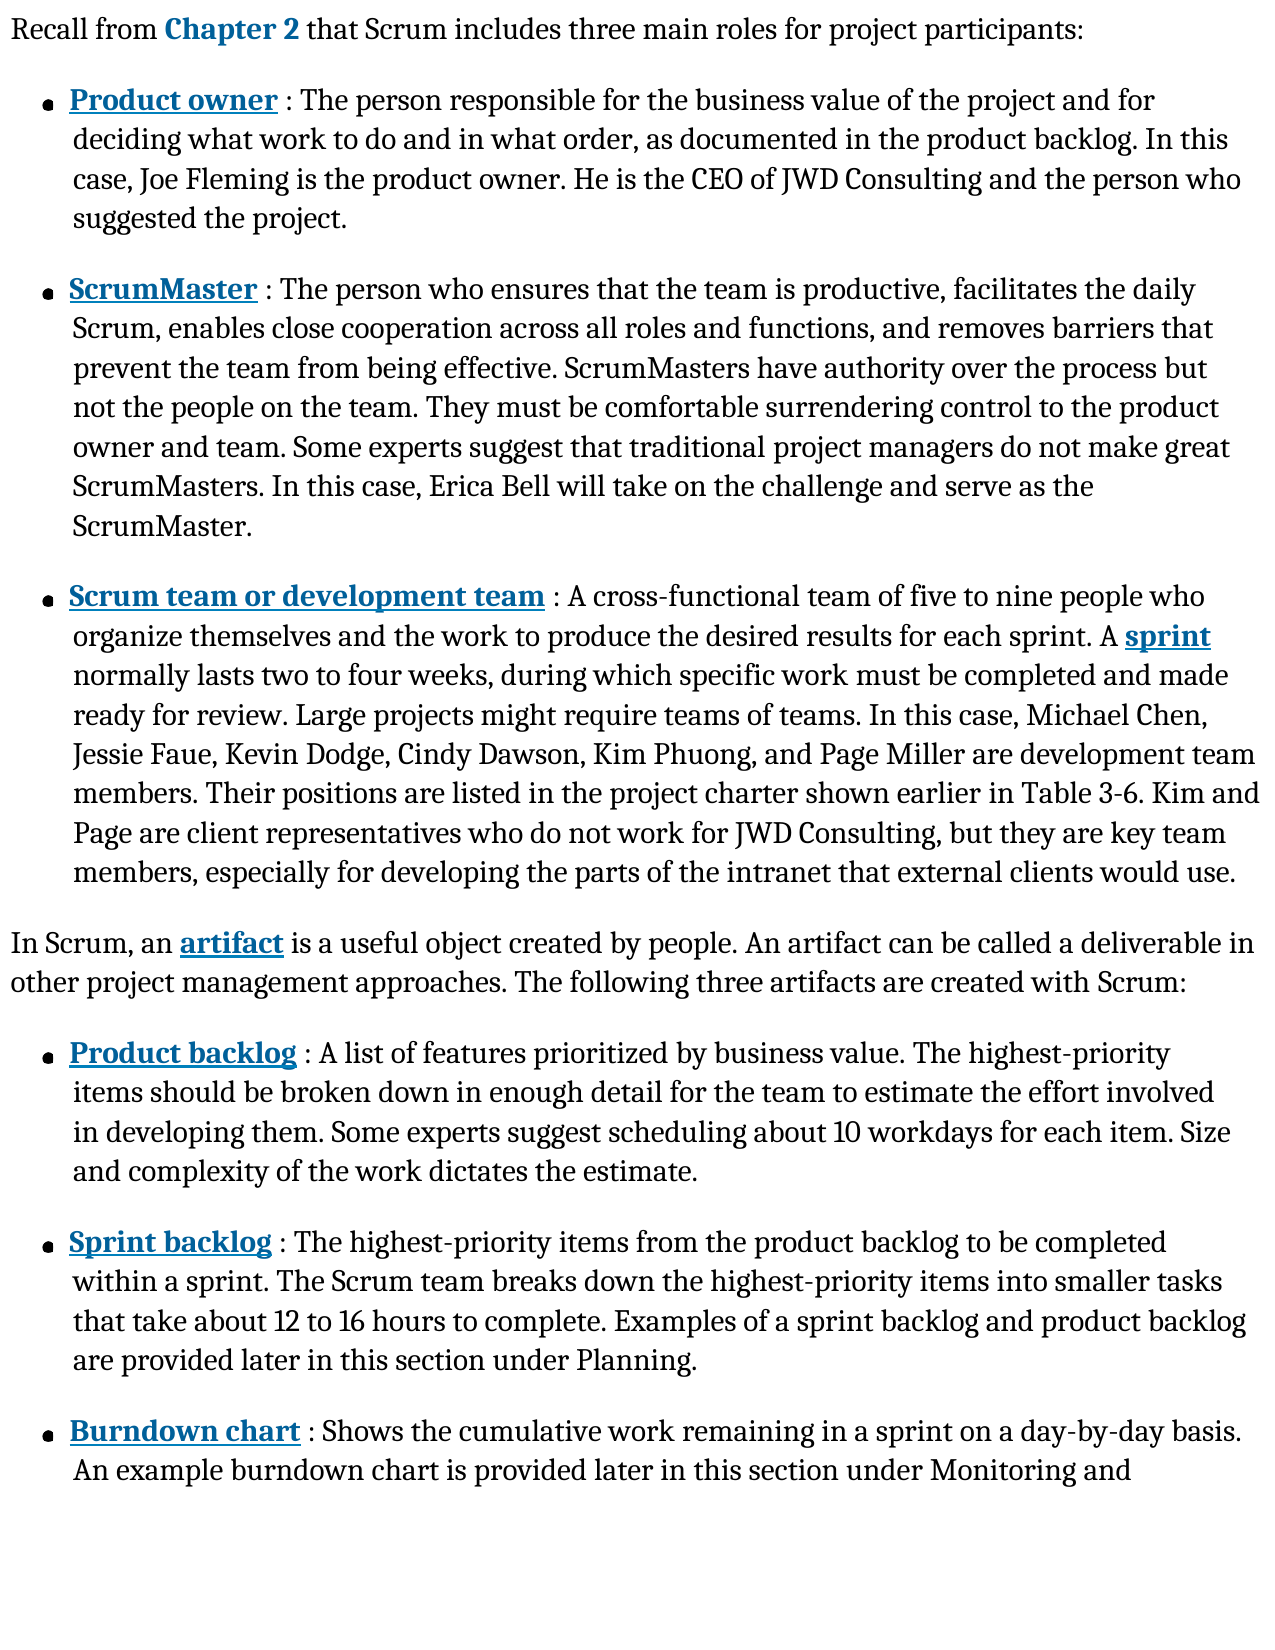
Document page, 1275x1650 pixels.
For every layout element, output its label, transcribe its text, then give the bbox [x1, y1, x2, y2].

picture [42, 1430, 54, 1442]
text In Scrum, an artifact is a useful object created by people. An artifact can be called a deliverable in other project management approaches. The following three artifacts are created with Scrum: [10, 925, 1264, 1001]
text Scrum team or development team : A cross-functional team of five to nine people who organize themselves and the work to produce the desired results for each sprint. A sprint normally lasts two to four weeks, during which specific work must be completed and made ready for review. Large projects might require teams of teams. In this case, Michael Chen, Jessie Faue, Kevin Dodge, Cindy Dawson, Kim Phuong, and Page Miller are development team members. Their positions are listed in the project charter shown earlier in Table 3-6. Kim and Page are client representatives who do not work for JWD Consulting, but they are key team members, especially for developing the parts of the intranet that external clients would use. [42, 578, 1264, 891]
text Product owner : The person responsible for the business value of the project and for deciding what work to do and in what order, as documented in the product backlog. In this case, Joe Fleming is the product owner. He is the CEO of JWD Consulting and the person who suggested the project. [42, 82, 1247, 236]
picture [42, 1241, 54, 1253]
text Recall from Chapter 2 that Scrum includes three main roles for project participants: [10, 11, 1275, 47]
text Product backlog : A list of features prioritized by business value. The highest-priority items should be broken down in enough detail for the team to estimate the effort involved in developing them. Some experts suggest scheduling about 10 workdays for each item. Size and complexity of the work dictates the estimate. [42, 1035, 1247, 1189]
text Burndown chart : Shows the cumulative work remaining in a sprint on a day-by-day basis. An example burndown chart is provided later in this section under Monitoring and [42, 1413, 1258, 1489]
picture [42, 595, 54, 607]
picture [42, 1052, 54, 1064]
picture [42, 99, 54, 111]
picture [42, 288, 54, 300]
text Sprint backlog : The highest-priority items from the product backlog to be completed within a sprint. The Scrum team breaks down the highest-priority items into smaller tasks that take about 12 to 16 hours to complete. Examples of a sprint backlog and product backlog are provided later in this section under Planning. [42, 1224, 1247, 1378]
text ScrumMaster : The person who ensures that the team is productive, facilitates the daily Scrum, enables close cooperation across all roles and functions, and removes barriers that prevent the team from being effective. ScrumMasters have authority over the process but not the people on the team. They must be comfortable surrendering control to the product owner and team. Some experts suggest that traditional project managers do not make great ScrumMasters. In this case, Erica Bell will take on the challenge and serve as the ScrumMaster. [42, 271, 1247, 544]
